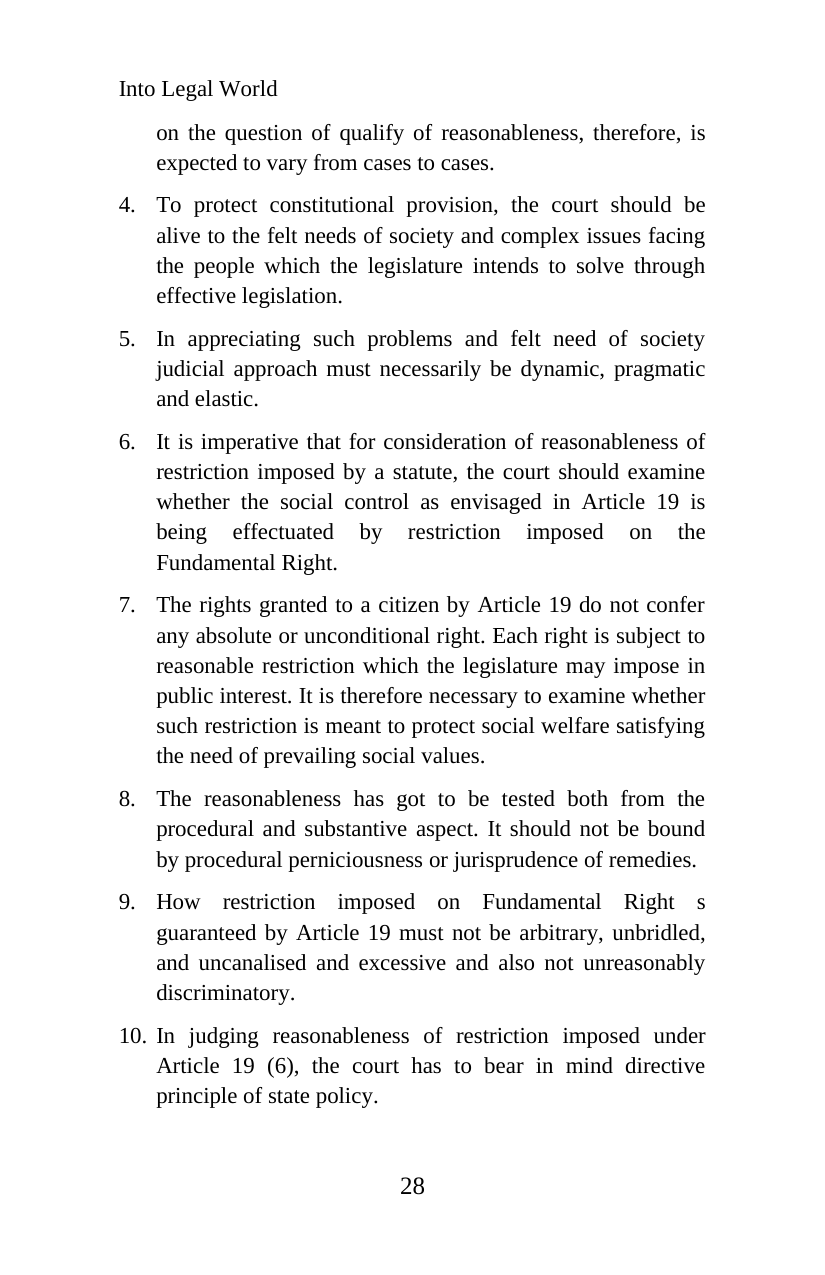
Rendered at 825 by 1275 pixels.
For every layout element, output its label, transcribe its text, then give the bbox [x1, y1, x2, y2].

list How restriction imposed on Fundamental Right s guaranteed by Article 19 must not be arbitrary, unbridled, and uncanalised and excessive and also not unreasonably discriminatory. [118, 888, 706, 1005]
list The reasonableness has got to be tested both from the procedural and substantive aspect. It should not be bound by procedural perniciousness or jurisprudence of remedies. [118, 785, 706, 872]
list In judging reasonableness of restriction imposed under Article 19 (6), the court has to bear in mind directive principle of state policy. [118, 1022, 706, 1108]
list To protect constitutional provision, the court should be alive to the felt needs of society and complex issues facing the people which the legislature intends to solve through effective legislation. [118, 191, 706, 308]
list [118, 118, 706, 175]
list It is imperative that for consideration of reasonableness of restriction imposed by a statute, the court should examine whether the social control as envisaged in Article 19 is being effectuated by restriction imposed on the Fundamental Right. [118, 428, 706, 575]
list The rights granted to a citizen by Article 19 do not confer any absolute or unconditional right. Each right is subject to reasonable restriction which the legislature may impose in public interest. It is therefore necessary to examine whether such restriction is meant to protect social welfare satisfying the need of prevailing social values. [118, 591, 706, 769]
list In appreciating such problems and felt need of society judicial approach must necessarily be dynamic, pragmatic and elastic. [118, 325, 706, 412]
